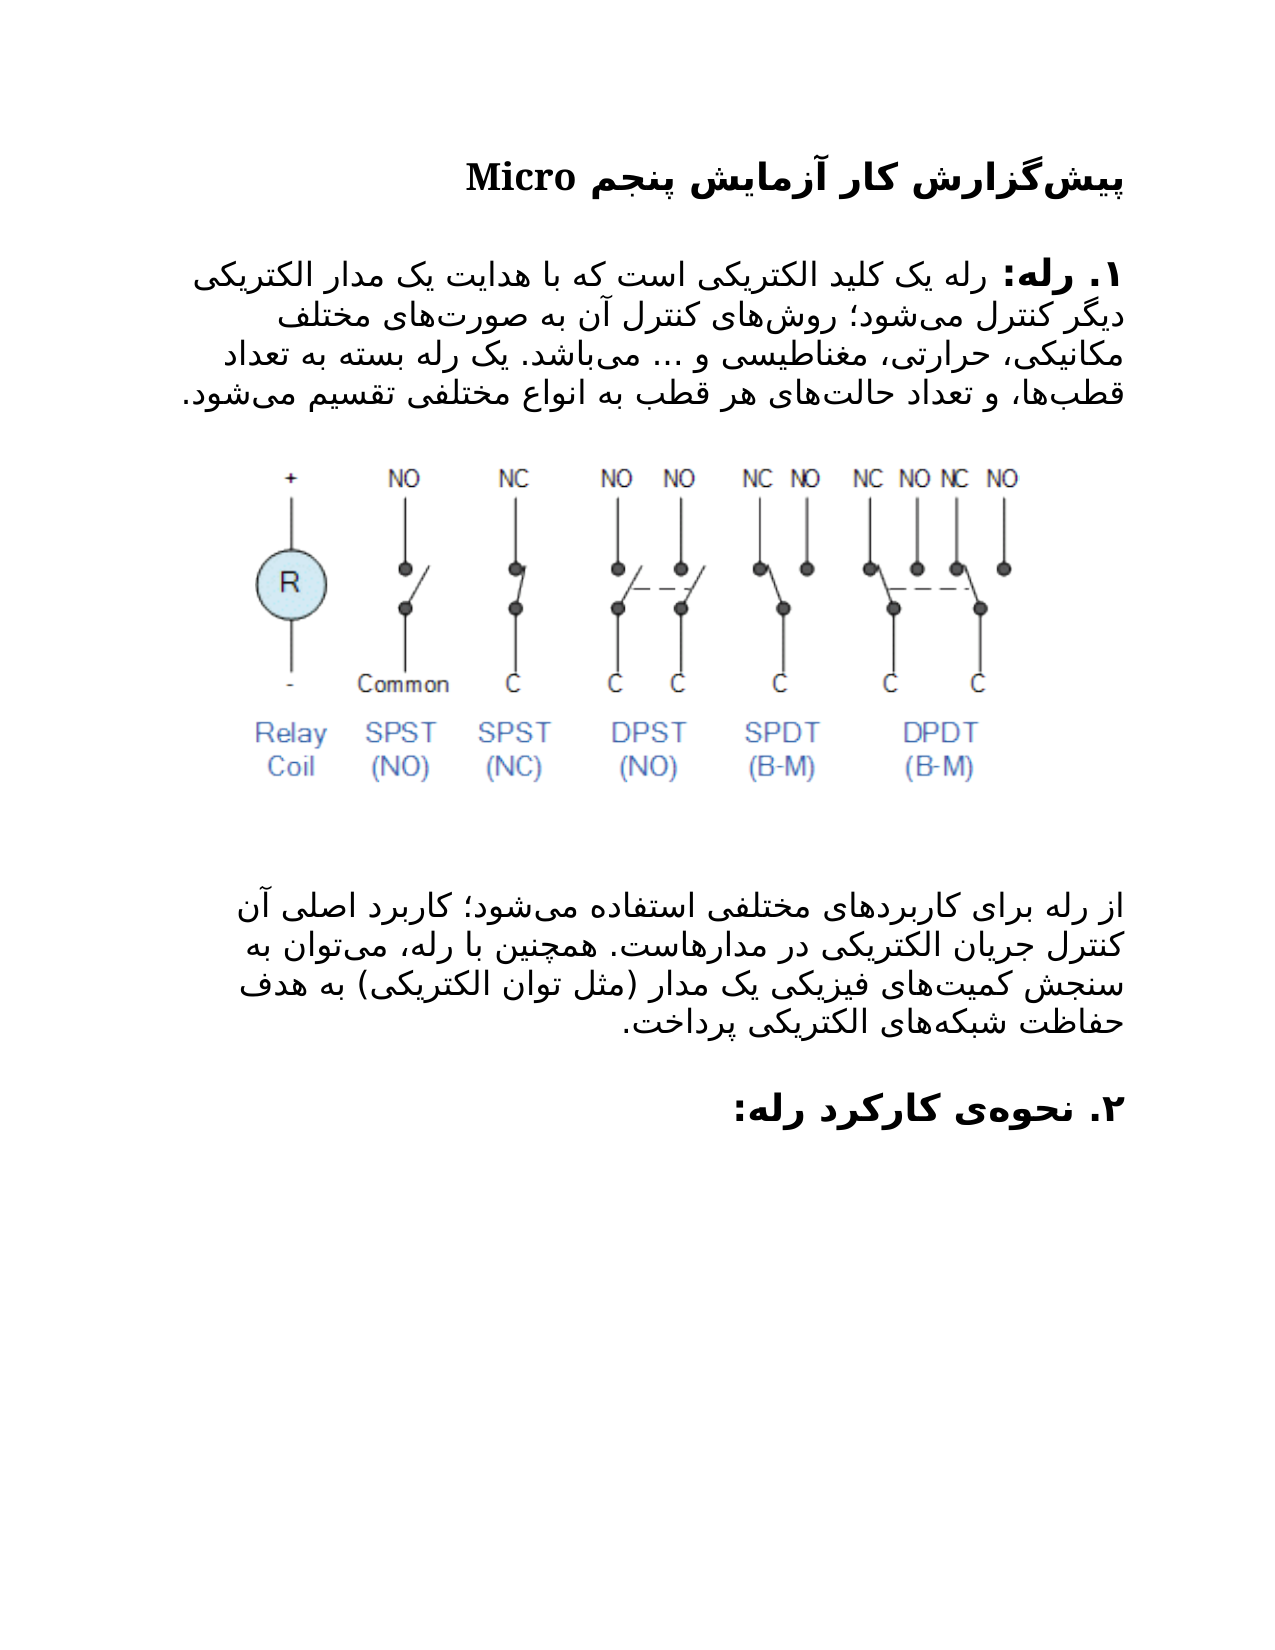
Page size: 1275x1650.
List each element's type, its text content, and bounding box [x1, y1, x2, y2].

text ۱. رله: رله یک کلید الکتریکی است که با هدایت یک مدار الکتریکی دیگر کنترل می‌شود؛ روش‌های کنترل آن به صورت‌های مختلف مکانیکی، حرارتی، مغناطیسی و ... می‌باشد. یک رله بسته به تعداد قطب‌ها، و تعداد حالت‌های هر قطب به انواع مختلفی تقسیم می‌شود. [150, 252, 1125, 412]
text پیش‌گزارش کار آزمایش پنجم Micro [150, 150, 1125, 201]
text از رله برای کاربردهای مختلفی استفاده می‌شود؛ کاربرد اصلی آن کنترل جریان الکتریکی در مدارهاست. همچنین با رله، می‌توان به سنجش کمیت‌های فیزیکی یک مدار (مثل توان الکتریکی) به هدف حفاظت شبکه‌های الکتریکی پرداخت. [150, 886, 1125, 1042]
text ۲. نحوه‌ی کارکرد رله: [150, 1087, 1125, 1131]
picture [255, 463, 1020, 785]
